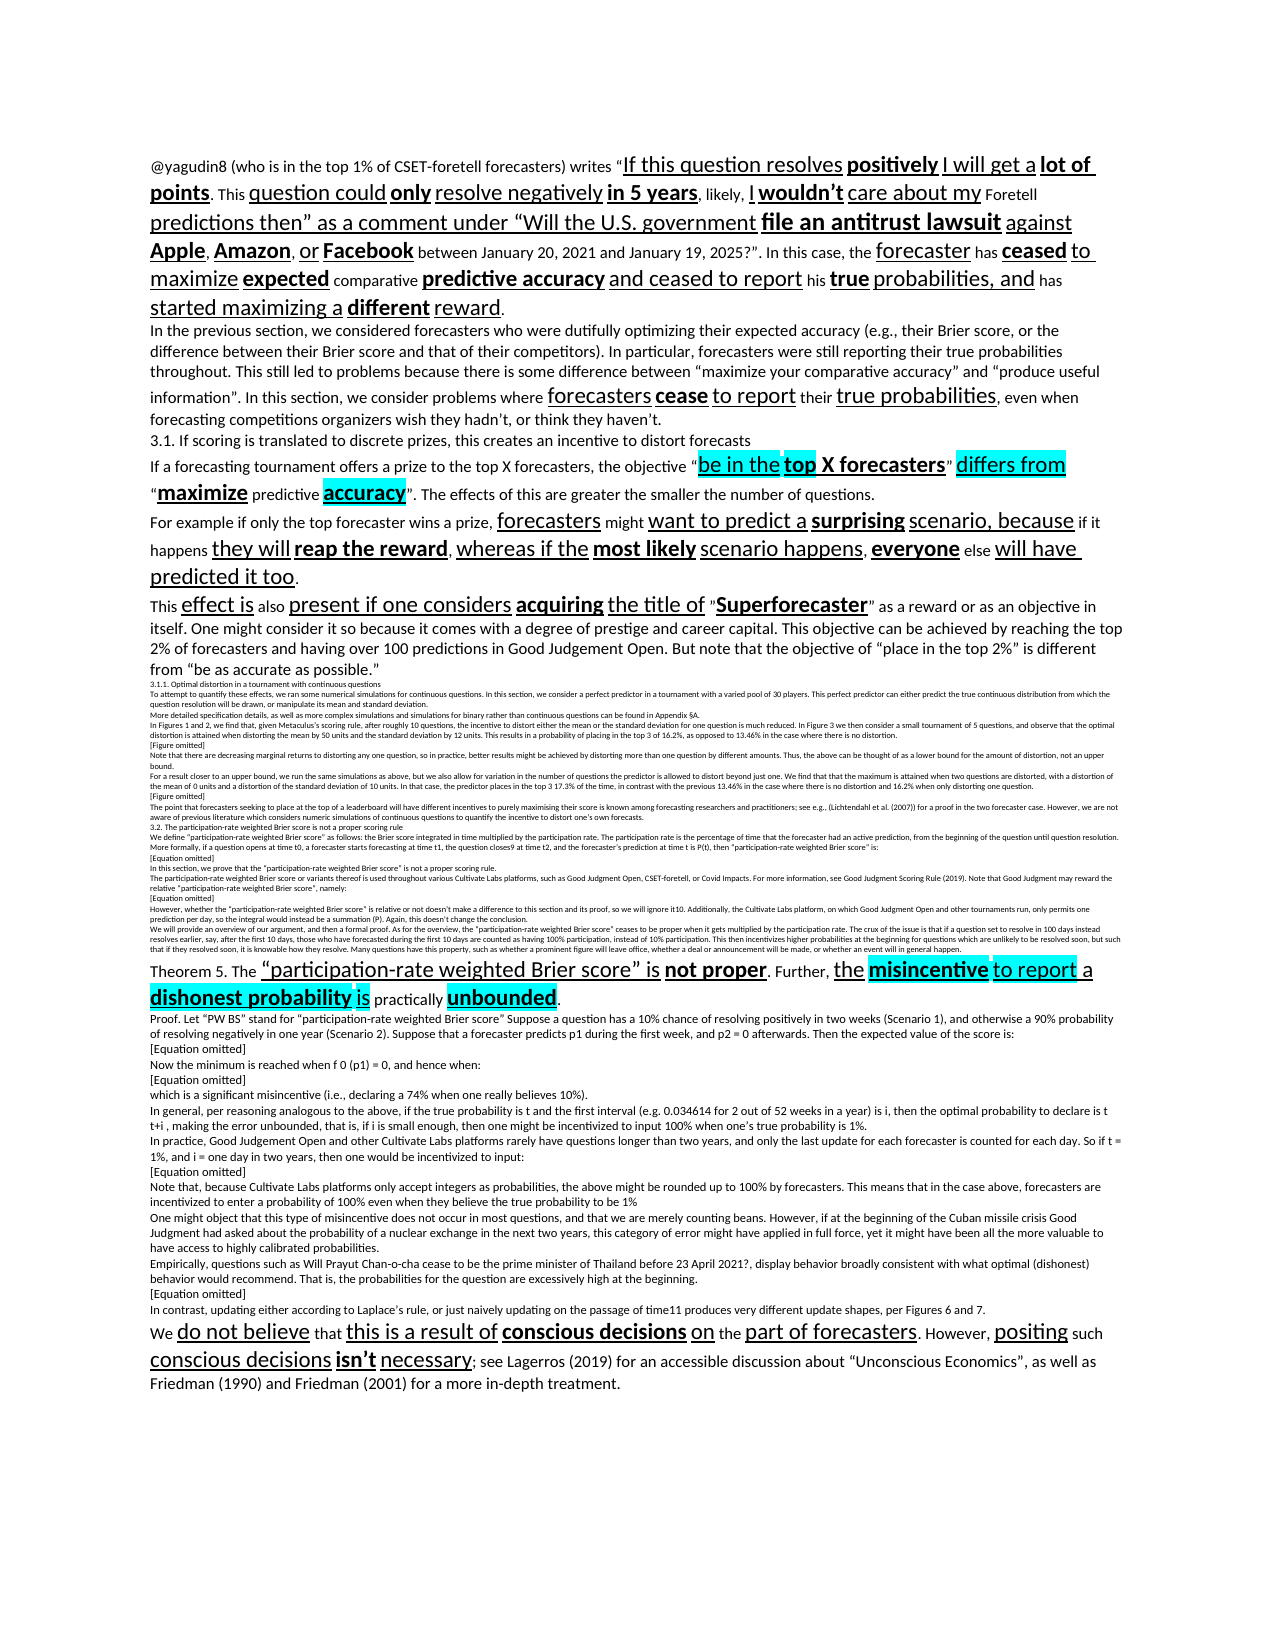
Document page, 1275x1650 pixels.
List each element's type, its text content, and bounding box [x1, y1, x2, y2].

text If a forecasting tournament offers a prize to the top X forecasters, the objective “be in the top X forecasters” differs from “maximize predictive accuracy”. The effects of this are greater the smaller the number of questions. [150, 450, 1125, 506]
text Note that, because Cultivate Labs platforms only accept integers as probabilities, the above might be rounded up to 100% by forecasters. This means that in the case above, forecasters are incentivized to enter a probability of 100% even when they believe the true probability to be 1% [150, 1179, 1125, 1210]
text In general, per reasoning analogous to the above, if the true probability is t and the first interval (e.g. 0.034614 for 2 out of 52 weeks in a year) is i, then the optimal probability to declare is t t+i , making the error unbounded, that is, if i is small enough, then one might be incentivized to input 100% when one’s true probability is 1%. [150, 1103, 1125, 1133]
text 3.1. If scoring is translated to discrete prizes, this creates an incentive to distort forecasts [150, 430, 1125, 450]
text We do not believe that this is a result of conscious decisions on the part of forecasters. However, positing such conscious decisions isn’t necessary; see Lagerros (2019) for an accessible discussion about “Unconscious Economics”, as well as Friedman (1990) and Friedman (2001) for a more in-depth treatment. [150, 1317, 1125, 1393]
text In the previous section, we considered forecasters who were dutifully optimizing their expected accuracy (e.g., their Brier score, or the difference between their Brier score and that of their competitors). In particular, forecasters were still reporting their true probabilities throughout. This still led to problems because there is some difference between “maximize your comparative accuracy” and “produce useful information”. In this section, we consider problems where forecasters cease to report their true probabilities, even when forecasting competitions organizers wish they hadn’t, or think they haven’t. [150, 321, 1125, 430]
text For example if only the top forecaster wins a prize, forecasters might want to predict a surprising scenario, because if it happens they will reap the reward, whereas if the most likely scenario happens, everyone else will have predicted it too. [150, 506, 1125, 590]
text [Equation omitted] [150, 1042, 1125, 1057]
text Proof. Let “PW BS” stand for “participation-rate weighted Brier score” Suppose a question has a 10% chance of resolving positively in two weeks (Scenario 1), and otherwise a 90% probability of resolving negatively in one year (Scenario 2). Suppose that a forecaster predicts p1 during the first week, and p2 = 0 afterwards. Then the expected value of the score is: [150, 1011, 1125, 1042]
text which is a significant misincentive (i.e., declaring a 74% when one really believes 10%). [150, 1087, 1125, 1103]
text One might object that this type of misincentive does not occur in most questions, and that we are merely counting beans. However, if at the beginning of the Cuban missile crisis Good Judgment had asked about the probability of a nuclear exchange in the next two years, this category of error might have applied in full force, yet it might have been all the more valuable to have access to highly calibrated probabilities. [150, 1210, 1125, 1256]
text [Equation omitted] [150, 1164, 1125, 1179]
text This effect is also present if one considers acquiring the title of ”Superforecaster” as a reward or as an objective in itself. One might consider it so because it comes with a degree of prestige and career capital. This objective can be achieved by reaching the top 2% of forecasters and having over 100 predictions in Good Judgement Open. But note that the objective of “place in the top 2%” is different from “be as accurate as possible.” [150, 590, 1125, 679]
text [Equation omitted] [150, 1287, 1125, 1302]
text Note that there are decreasing marginal returns to distorting any one question, so in practice, better results might be achieved by distorting more than one question by different amounts. Thus, the above can be thought of as a lower bound for the amount of distortion, not an upper bound. [150, 751, 1125, 771]
text In contrast, updating either according to Laplace’s rule, or just naively updating on the passage of time11 produces very different update shapes, per Figures 6 and 7. [150, 1302, 1125, 1317]
text Empirically, questions such as Will Prayut Chan-o-cha cease to be the prime minister of Thailand before 23 April 2021?, display behavior broadly consistent with what optimal (dishonest) behavior would recommend. That is, the probabilities for the question are excessively high at the beginning. [150, 1256, 1125, 1287]
text The participation-rate weighted Brier score or variants thereof is used throughout various Cultivate Labs platforms, such as Good Judgment Open, CSET-foretell, or Covid Impacts. For more information, see Good Judgment Scoring Rule (2019). Note that Good Judgment may reward the relative “participation-rate weighted Brier score”, namely: [150, 873, 1125, 894]
text In practice, Good Judgement Open and other Cultivate Labs platforms rarely have questions longer than two years, and only the last update for each forecaster is counted for each day. So if t = 1%, and i = one day in two years, then one would be incentivized to input: [150, 1133, 1125, 1164]
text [150, 150, 1125, 321]
text Theorem 5. The “participation-rate weighted Brier score” is not proper. Further, the misincentive to report a dishonest probability is practically unbounded. [150, 955, 1125, 1011]
text Now the minimum is reached when f 0 (p1) = 0, and hence when: [150, 1057, 1125, 1072]
text [Equation omitted] [150, 1072, 1125, 1087]
